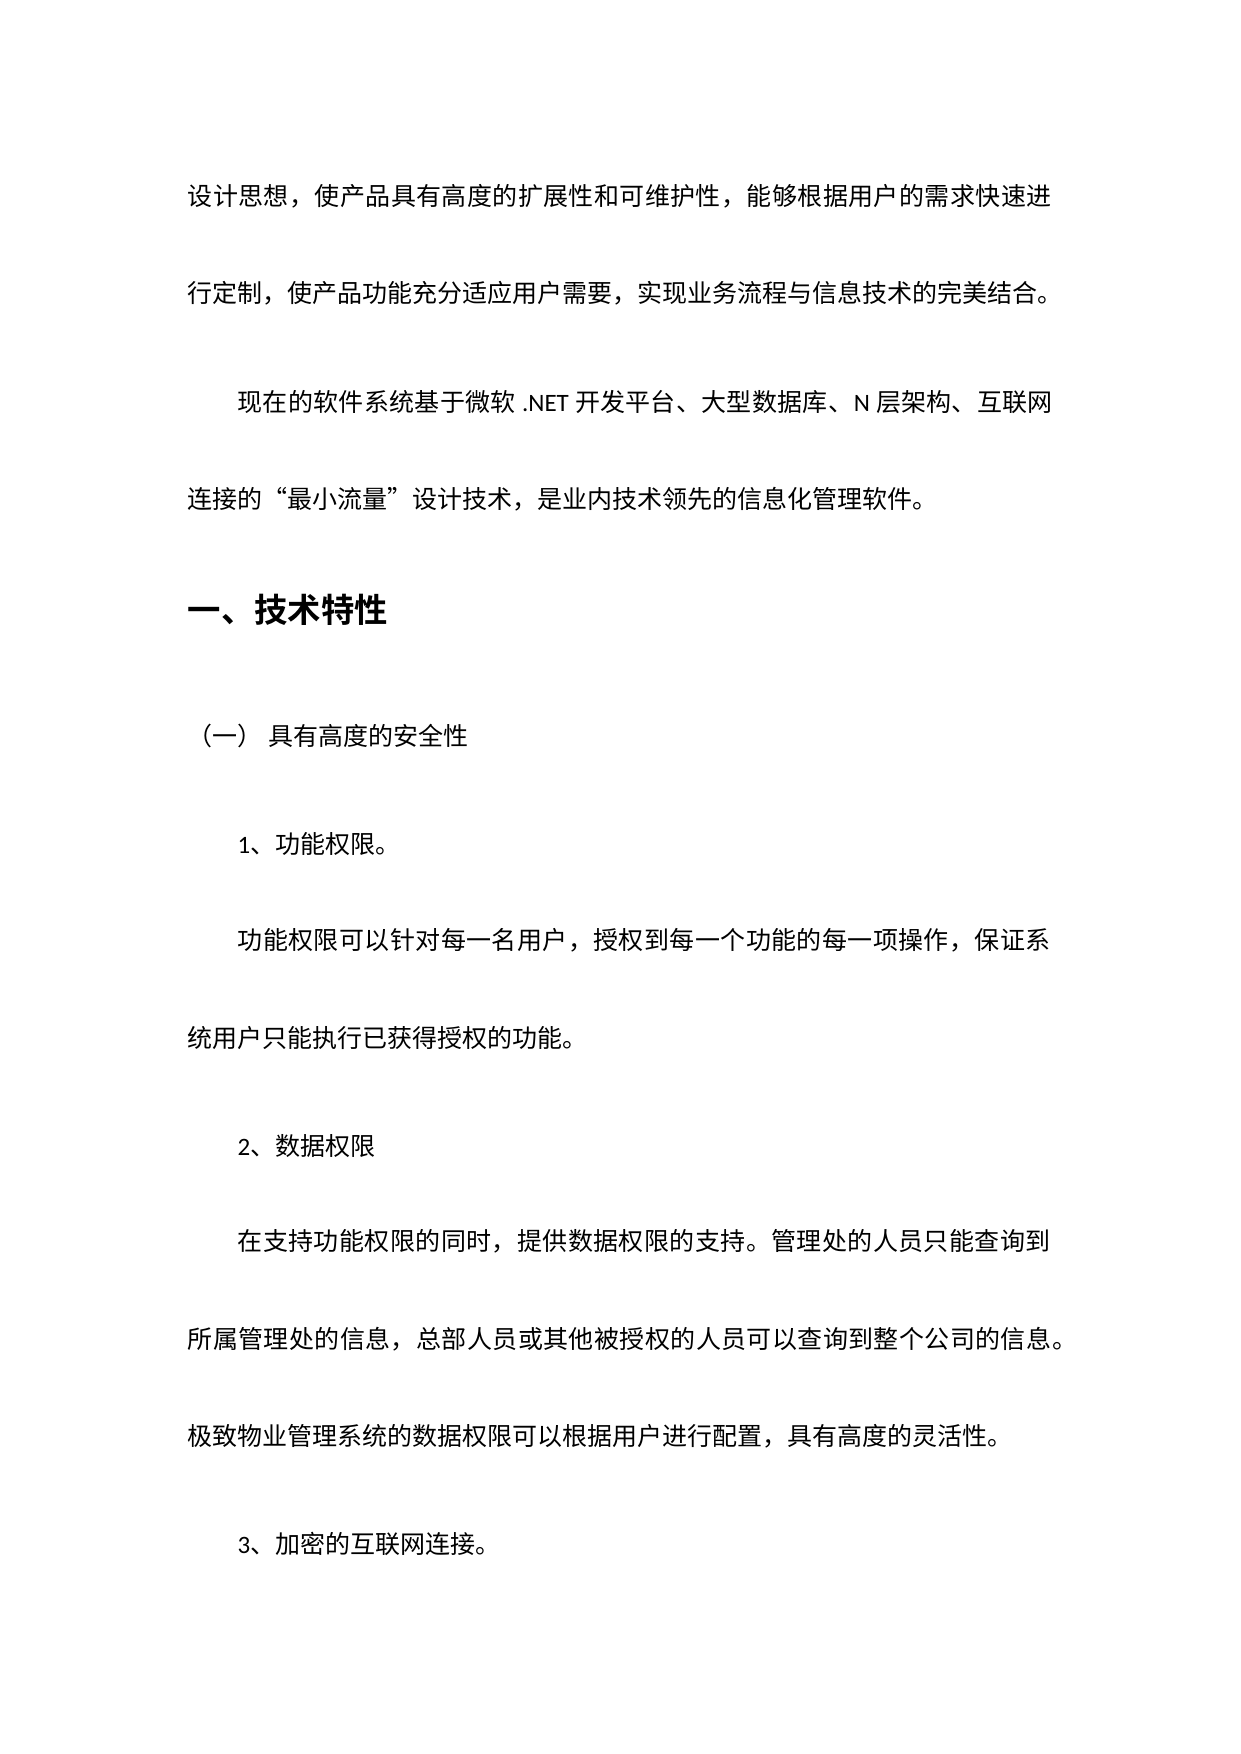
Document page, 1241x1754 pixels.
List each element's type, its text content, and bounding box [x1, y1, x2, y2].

text 3、加密的互联网连接。 [187, 1511, 1053, 1576]
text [187, 162, 1053, 324]
text （一） 具有高度的安全性 [187, 702, 1053, 767]
text 功能权限可以针对每一名用户，授权到每一个功能的每一项操作，保证系统用户只能执行已获得授权的功能。 [187, 906, 1053, 1069]
subtitle 一、技术特性 [187, 575, 1053, 640]
text 现在的软件系统基于微软 .NET 开发平台、大型数据库、N 层架构、互联网连接的“最小流量”设计技术，是业内技术领先的信息化管理软件。 [187, 368, 1053, 530]
text 在支持功能权限的同时，提供数据权限的支持。管理处的人员只能查询到所属管理处的信息，总部人员或其他被授权的人员可以查询到整个公司的信息。极致物业管理系统的数据权限可以根据用户进行配置，具有高度的灵活性。 [187, 1207, 1053, 1467]
text 2、数据权限 [187, 1112, 1053, 1177]
text 1、功能权限。 [187, 811, 1053, 876]
